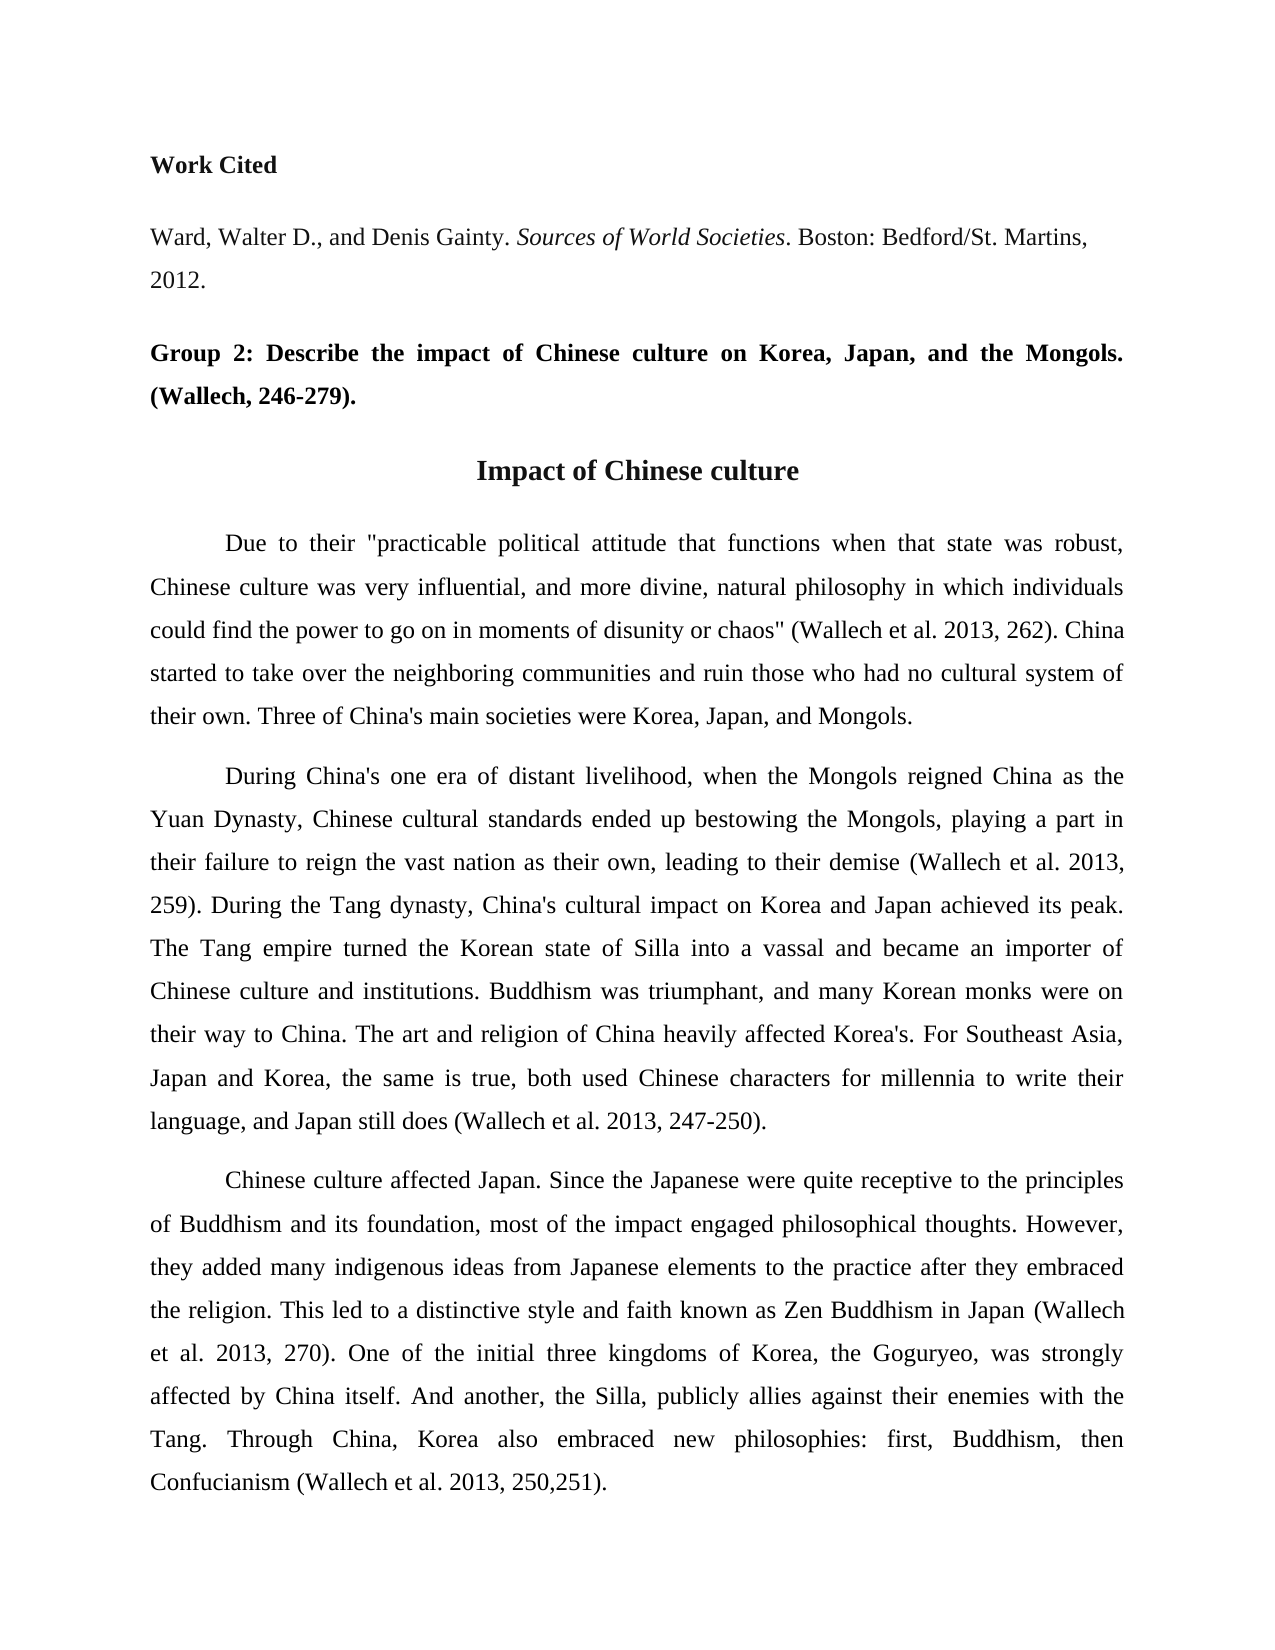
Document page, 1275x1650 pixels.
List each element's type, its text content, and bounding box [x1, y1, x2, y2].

text Impact of Chinese culture [150, 453, 1125, 487]
text Work Cited [150, 150, 1125, 179]
text Due to their "practicable political attitude that functions when that state was robust, Chinese culture was very influential, and more divine, natural philosophy in which individuals could find the power to go on in moments of disunity or chaos" (Wallech et al. 2013, 262). China started to take over the neighboring communities and ruin those who had no cultural system of their own. Three of China's main societies were Korea, Japan, and Mongols. [150, 528, 1125, 730]
text Chinese culture affected Japan. Since the Japanese were quite receptive to the principles of Buddhism and its foundation, most of the impact engaged philosophical thoughts. However, they added many indigenous ideas from Japanese elements to the practice after they embraced the religion. This led to a distinctive style and faith known as Zen Buddhism in Japan (Wallech et al. 2013, 270). One of the initial three kingdoms of Korea, the Goguryeo, was strongly affected by China itself. And another, the Silla, publicly allies against their enemies with the Tang. Through China, Korea also embraced new philosophies: first, Buddhism, then Confucianism (Wallech et al. 2013, 250,251). [150, 1166, 1125, 1496]
text Group 2: Describe the impact of Chinese culture on Korea, Japan, and the Mongols. (Wallech, 246-279). [150, 338, 1125, 409]
text Ward, Walter D., and Denis Gainty. Sources of World Societies. Boston: Bedford/St. Martins, 2012. [150, 222, 1125, 294]
text During China's one era of distant livelihood, when the Mongols reigned China as the Yuan Dynasty, Chinese cultural standards ended up bestowing the Mongols, playing a part in their failure to reign the vast nation as their own, leading to their demise (Wallech et al. 2013, 259). During the Tang dynasty, China's cultural impact on Korea and Japan achieved its peak. The Tang empire turned the Korean state of Silla into a vassal and became an importer of Chinese culture and institutions. Buddhism was triumphant, and many Korean monks were on their way to China. The art and religion of China heavily affected Korea's. For Southeast Asia, Japan and Korea, the same is true, both used Chinese characters for millennia to write their language, and Japan still does (Wallech et al. 2013, 247-250). [150, 761, 1125, 1134]
